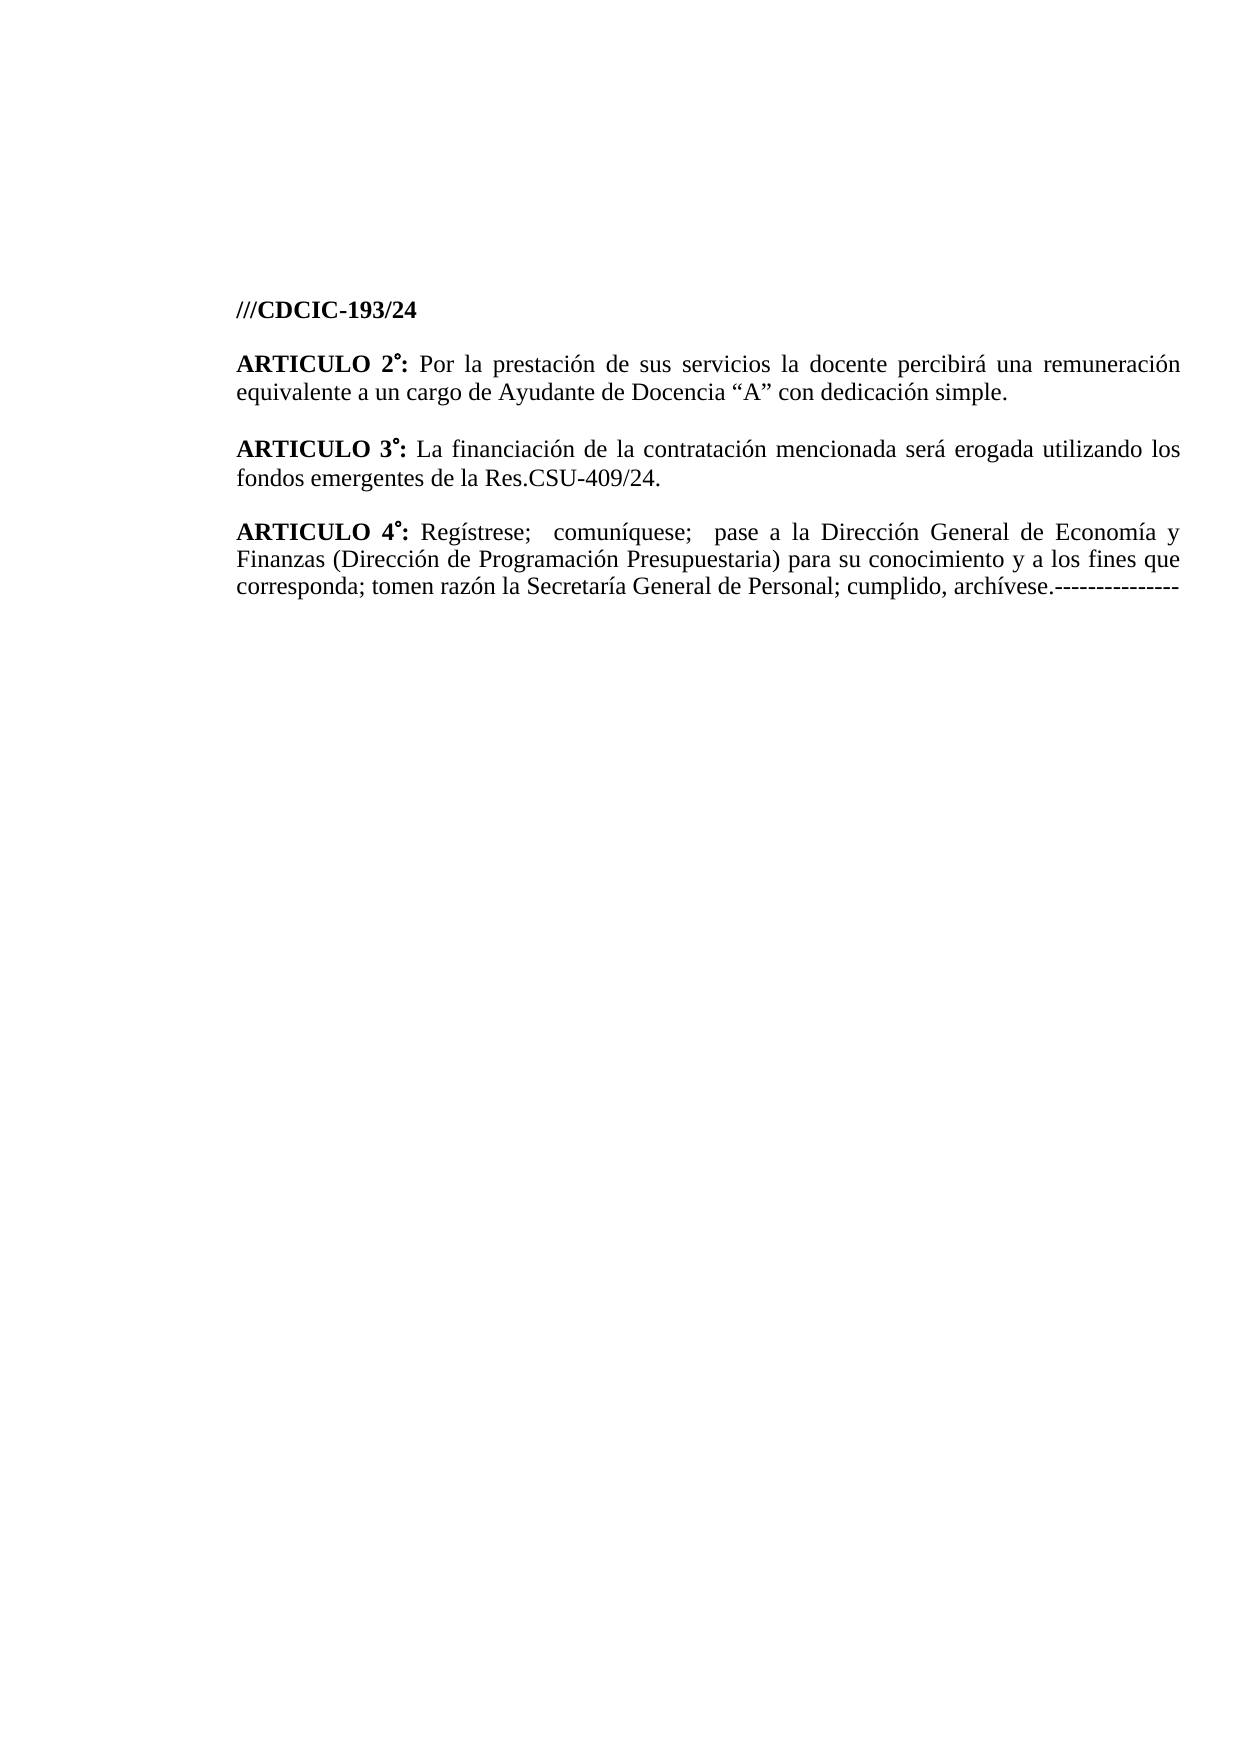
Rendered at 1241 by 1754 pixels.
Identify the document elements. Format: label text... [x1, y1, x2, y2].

text ///CDCIC-193/24 [236, 295, 1181, 324]
text ARTICULO 2: Por la prestación de sus servicios la docente percibirá una remuneración equivalente a un cargo de Ayudante de Docencia “A” con dedicación simple. [236, 351, 1181, 405]
text ARTICULO 3: La financiación de la contratación mencionada será erogada utilizando los fondos emergentes de la Res.CSU-409/24. [236, 434, 1181, 492]
text ARTICULO 4: Regístrese; comuníquese; pase a la Dirección General de Economía y Finanzas (Dirección de Programación Presupuestaria) para su conocimiento y a los fines que corresponda; tomen razón la Secretaría General de Personal; cumplido, archívese.--------------- [236, 519, 1181, 600]
